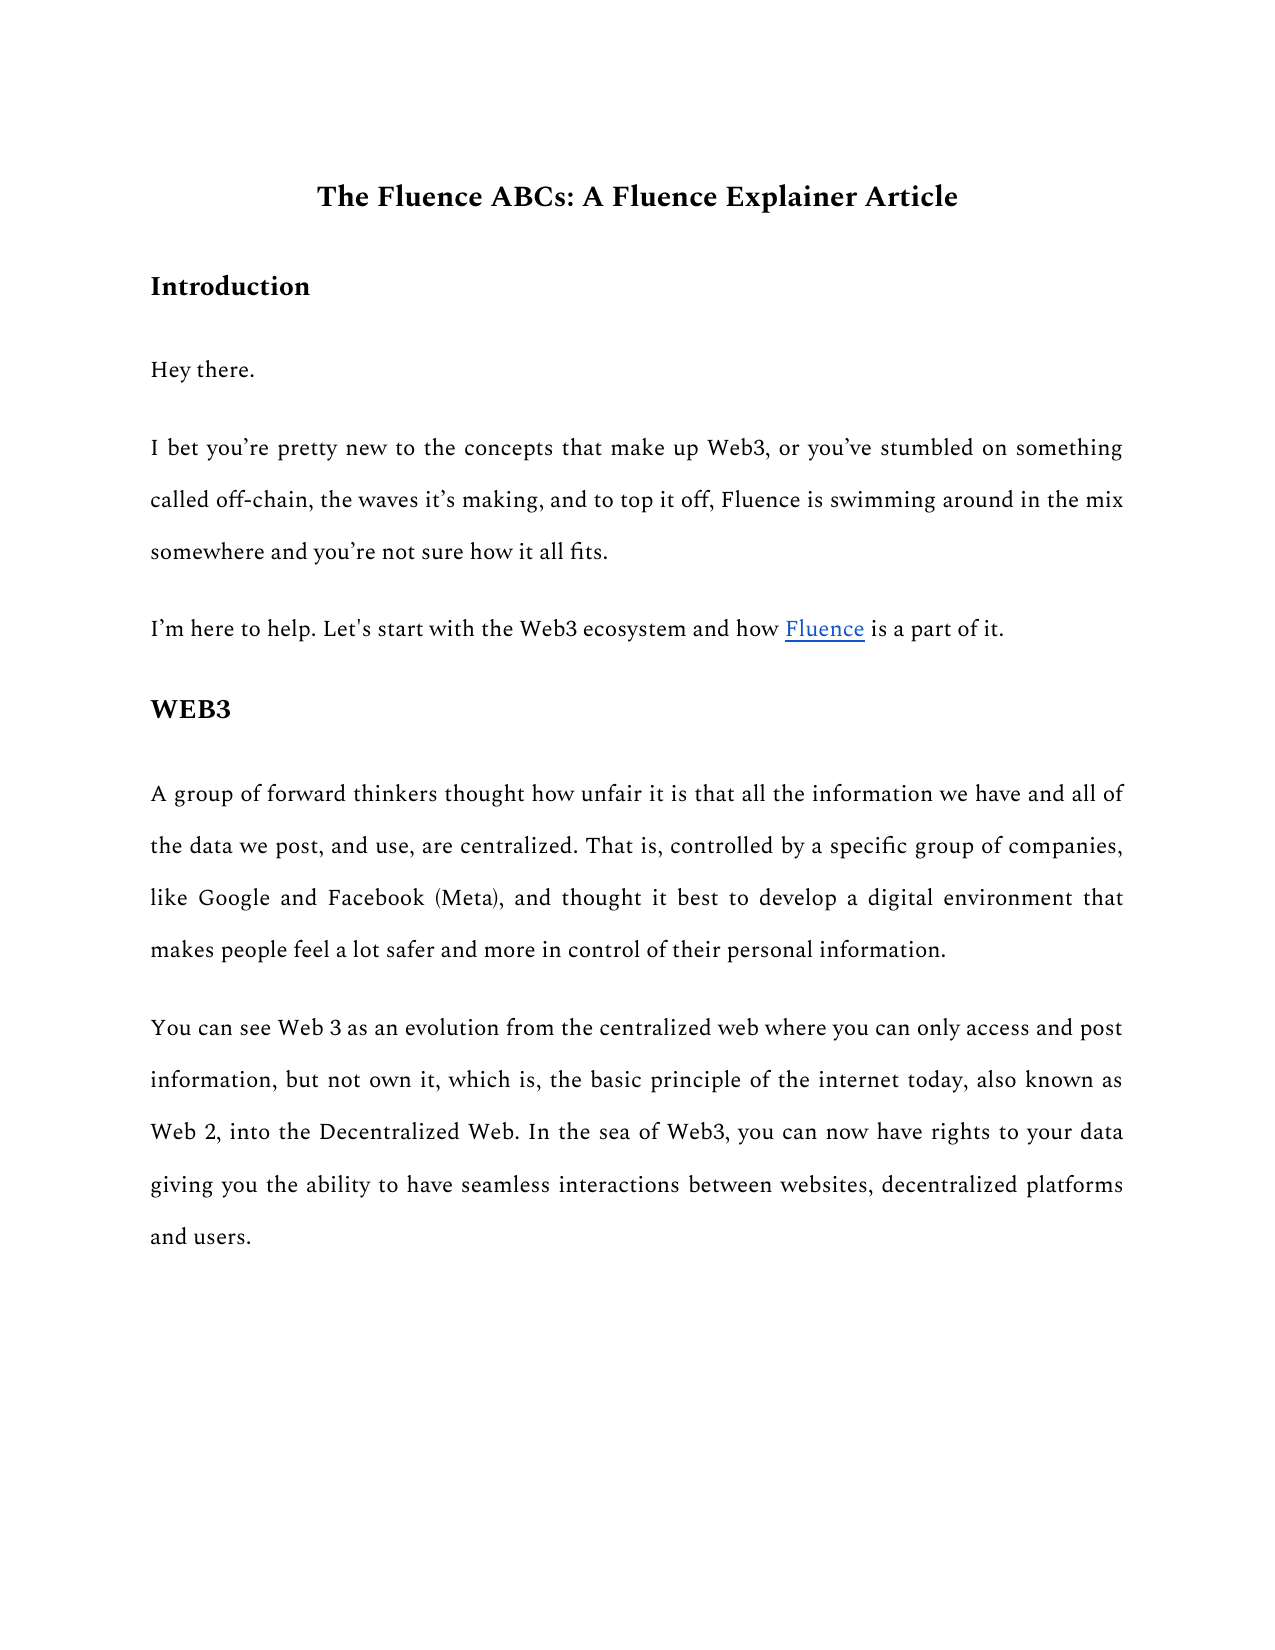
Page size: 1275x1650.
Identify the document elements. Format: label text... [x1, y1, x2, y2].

text You can see Web 3 as an evolution from the centralized web where you can only access and post information, but not own it, which is, the basic principle of the internet today, also known as Web 2, into the Decentralized Web. In the sea of Web3, you can now have rights to your data giving you the ability to have seamless interactions between websites, decentralized platforms and users. [150, 1011, 1125, 1255]
text I’m here to help. Let's start with the Web3 ecosystem and how Fluence is a part of it. [150, 613, 1125, 647]
text Introduction [150, 267, 1125, 308]
text A group of forward thinkers thought how unfair it is that all the information we have and all of the data we post, and use, are centralized. That is, controlled by a specific group of companies, like Google and Facebook (Meta), and thought it best to develop a digital environment that makes people feel a lot safer and more in control of their personal information. [150, 777, 1125, 968]
text I bet you’re pretty new to the concepts that make up Web3, or you’ve stumbled on something called off-chain, the waves it’s making, and to top it off, Fluence is swimming around in the mix somewhere and you’re not sure how it all fits. [150, 431, 1125, 570]
text The Fluence ABCs: A Fluence Explainer Article [150, 175, 1125, 219]
text Hey there. [150, 353, 1125, 388]
text WEB3 [150, 690, 1125, 731]
